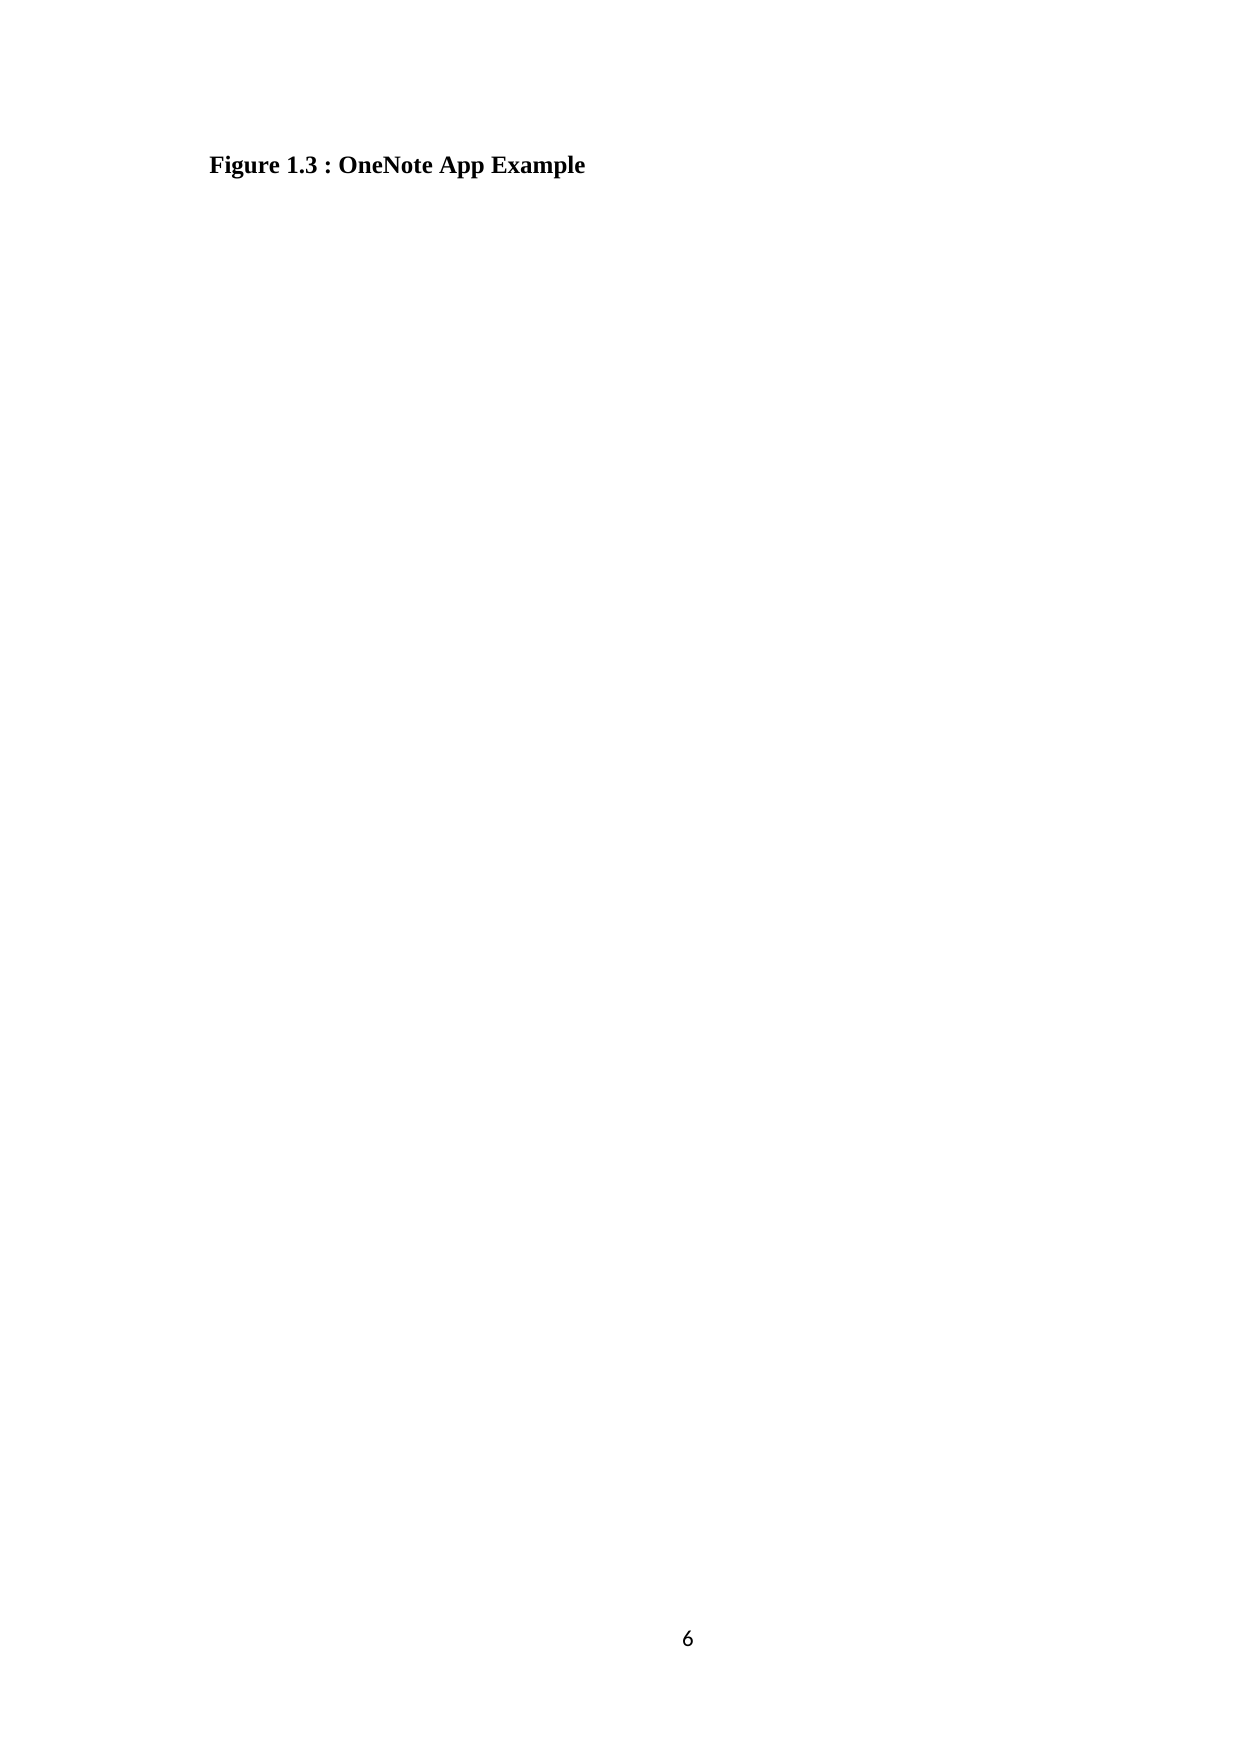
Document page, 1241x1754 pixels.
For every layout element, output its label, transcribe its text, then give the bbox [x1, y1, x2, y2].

text Figure 1.3 : OneNote App Example [209, 150, 1166, 179]
